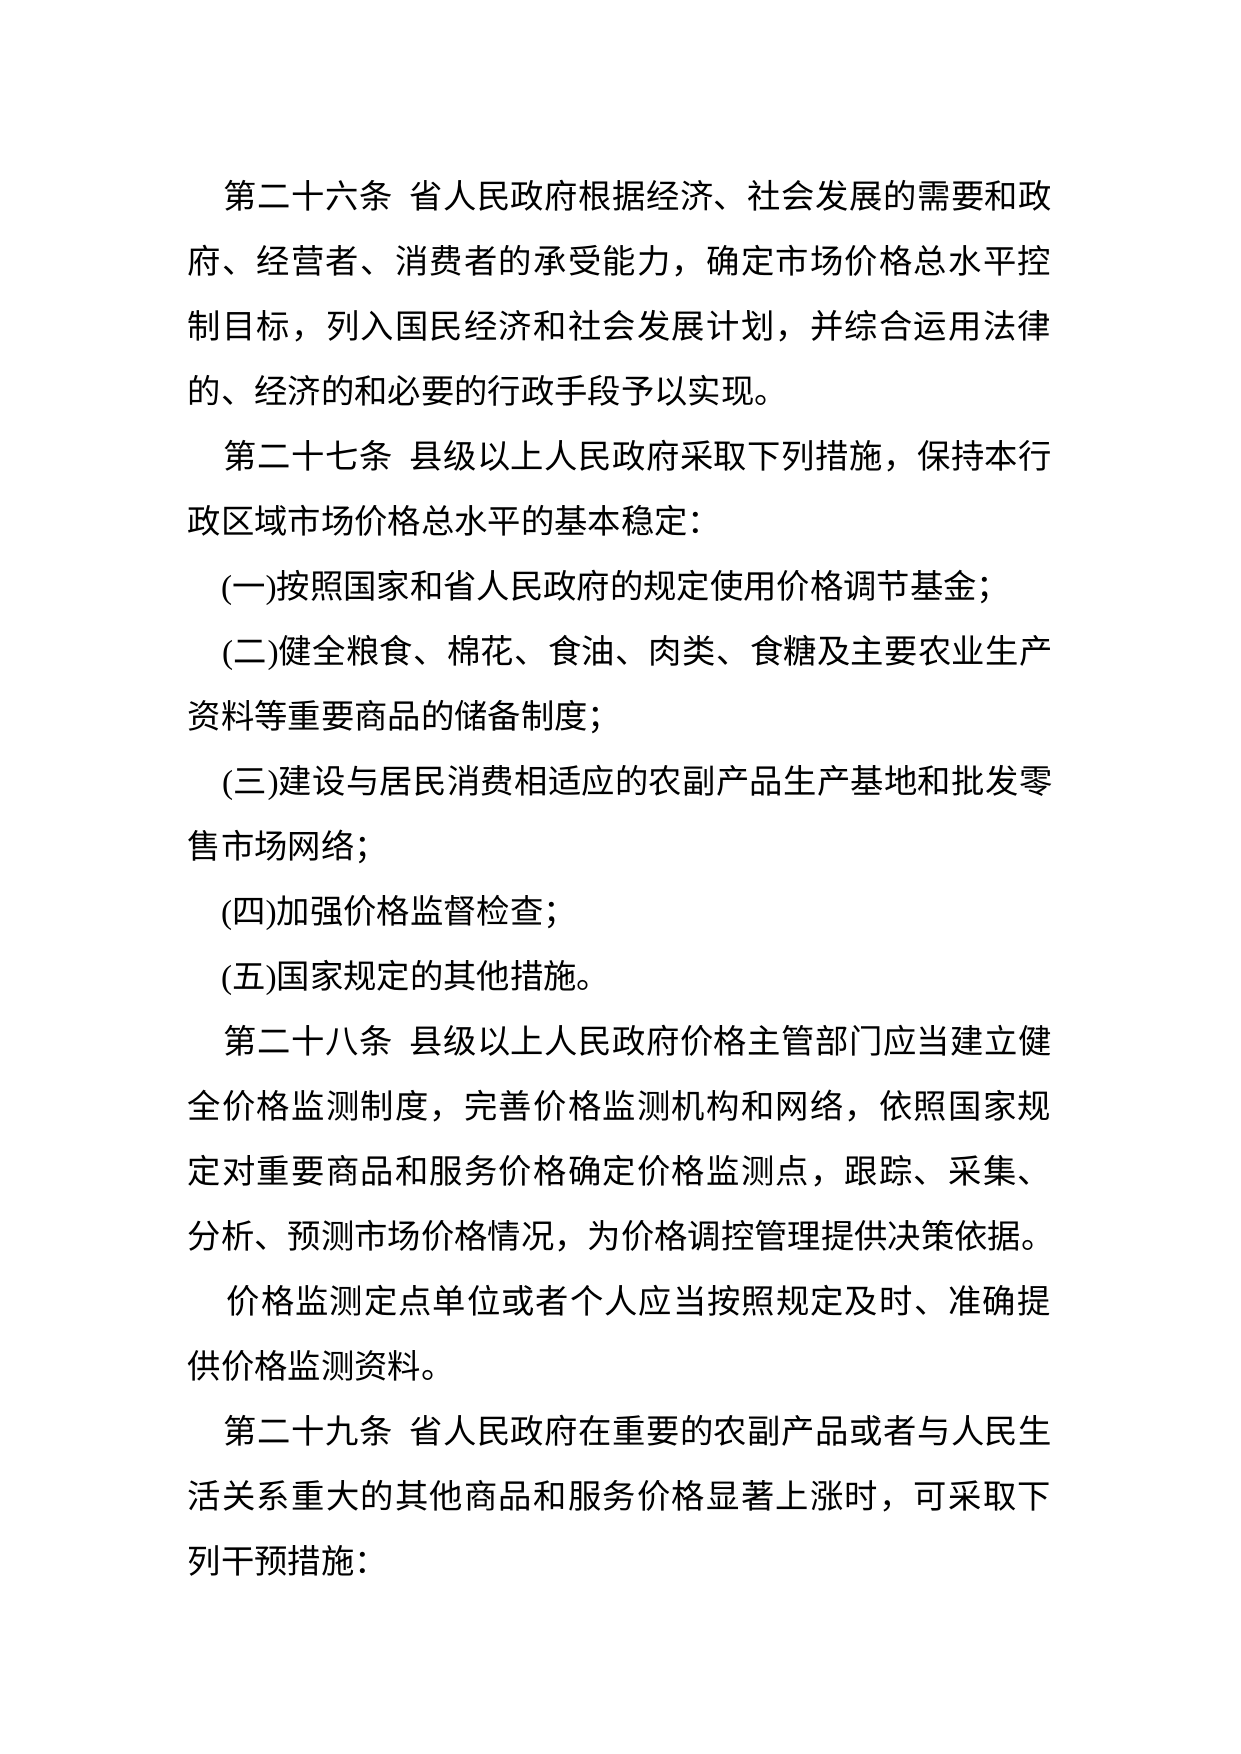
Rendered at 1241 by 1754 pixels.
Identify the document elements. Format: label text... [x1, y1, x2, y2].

text 第二十六条 省人民政府根据经济、社会发展的需要和政府、经营者、消费者的承受能力，确定市场价格总水平控制目标，列入国民经济和社会发展计划，并综合运用法律的、经济的和必要的行政手段予以实现。 [187, 162, 1053, 422]
text (二)健全粮食、棉花、食油、肉类、食糖及主要农业生产资料等重要商品的储备制度； [187, 617, 1053, 747]
text 第二十八条 县级以上人民政府价格主管部门应当建立健全价格监测制度，完善价格监测机构和网络，依照国家规定对重要商品和服务价格确定价格监测点，跟踪、采集、分析、预测市场价格情况，为价格调控管理提供决策依据。 [187, 1007, 1053, 1267]
text (三)建设与居民消费相适应的农副产品生产基地和批发零售市场网络； [187, 747, 1053, 877]
text (五)国家规定的其他措施。 [187, 942, 1053, 1007]
text (一)按照国家和省人民政府的规定使用价格调节基金； [187, 552, 1053, 617]
text 价格监测定点单位或者个人应当按照规定及时、准确提供价格监测资料。 [187, 1267, 1053, 1397]
text 第二十七条 县级以上人民政府采取下列措施，保持本行政区域市场价格总水平的基本稳定： [187, 422, 1053, 552]
text (四)加强价格监督检查； [187, 877, 1053, 942]
text 第二十九条 省人民政府在重要的农副产品或者与人民生活关系重大的其他商品和服务价格显著上涨时，可采取下列干预措施： [187, 1397, 1053, 1592]
